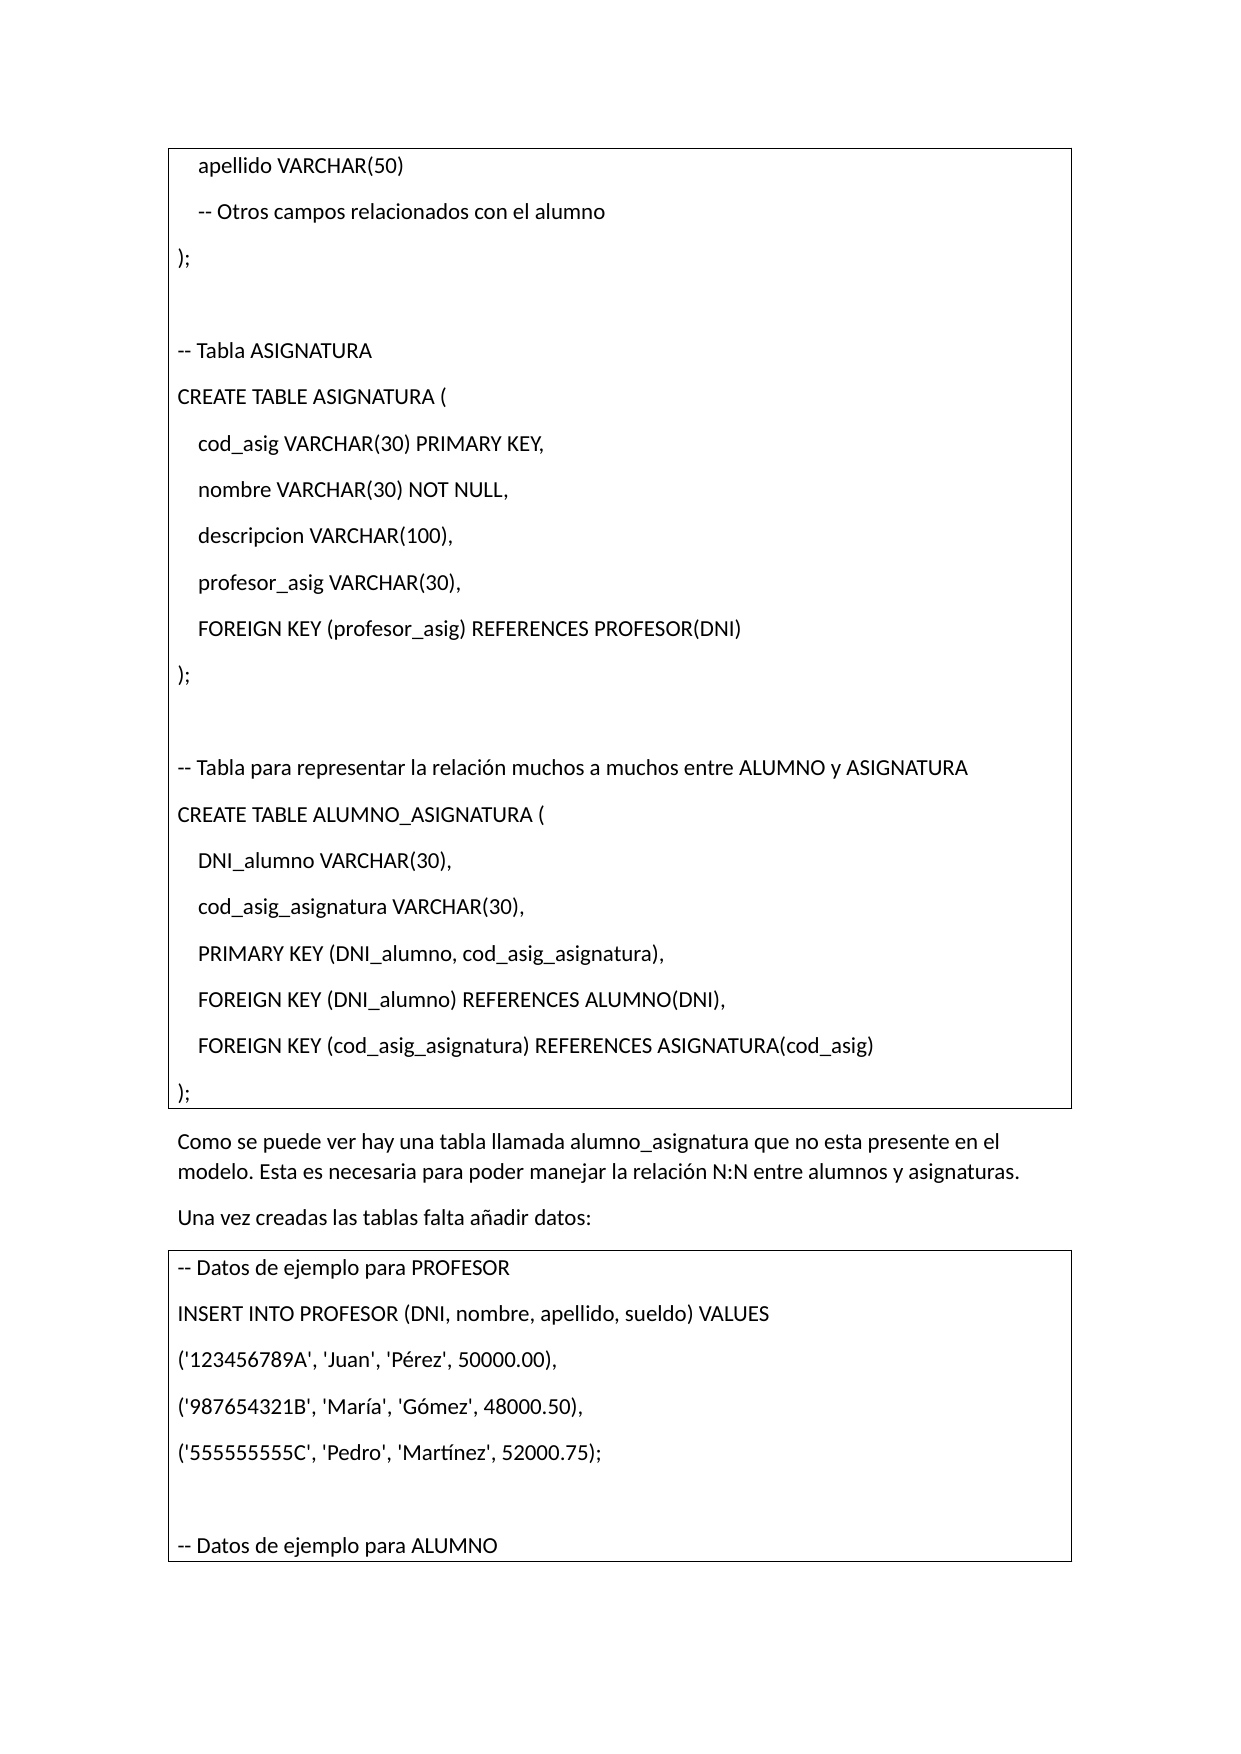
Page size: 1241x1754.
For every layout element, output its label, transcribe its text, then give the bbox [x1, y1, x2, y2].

text FOREIGN KEY (profesor_asig) REFERENCES PROFESOR(DNI) [169, 611, 1071, 642]
text -- Tabla ASIGNATURA [169, 333, 1071, 364]
text -- Tabla para representar la relación muchos a muchos entre ALUMNO y ASIGNATURA [169, 750, 1071, 781]
text PRIMARY KEY (DNI_alumno, cod_asig_asignatura), [169, 936, 1071, 967]
text ); [169, 1075, 1071, 1108]
text cod_asig_asignatura VARCHAR(30), [169, 889, 1071, 920]
text FOREIGN KEY (cod_asig_asignatura) REFERENCES ASIGNATURA(cod_asig) [169, 1028, 1071, 1059]
text INSERT INTO PROFESOR (DNI, nombre, apellido, sueldo) VALUES [169, 1296, 1071, 1327]
text DNI_alumno VARCHAR(30), [169, 843, 1071, 874]
text -- Datos de ejemplo para ALUMNO [169, 1528, 1071, 1561]
text -- Datos de ejemplo para PROFESOR [169, 1251, 1071, 1281]
text ('123456789A', 'Juan', 'Pérez', 50000.00), [169, 1342, 1071, 1373]
text ('555555555C', 'Pedro', 'Martínez', 52000.75); [169, 1435, 1071, 1466]
text FOREIGN KEY (DNI_alumno) REFERENCES ALUMNO(DNI), [169, 982, 1071, 1013]
text ('987654321B', 'María', 'Gómez', 48000.50), [169, 1389, 1071, 1420]
text descripcion VARCHAR(100), [169, 518, 1071, 549]
text ); [169, 240, 1071, 271]
text Como se puede ver hay una tabla llamada alumno_asignatura que no esta presente en el modelo. Esta es necesaria para poder manejar la relación N:N entre alumnos y asignaturas. [177, 1127, 1063, 1185]
text ); [169, 657, 1071, 689]
text -- Otros campos relacionados con el alumno [169, 194, 1071, 225]
text CREATE TABLE ALUMNO_ASIGNATURA ( [169, 797, 1071, 828]
text apellido VARCHAR(50) [169, 149, 1071, 179]
text nombre VARCHAR(30) NOT NULL, [169, 472, 1071, 503]
text profesor_asig VARCHAR(30), [169, 565, 1071, 596]
text cod_asig VARCHAR(30) PRIMARY KEY, [169, 426, 1071, 457]
text Una vez creadas las tablas falta añadir datos: [177, 1203, 1063, 1231]
text CREATE TABLE ASIGNATURA ( [169, 379, 1071, 411]
